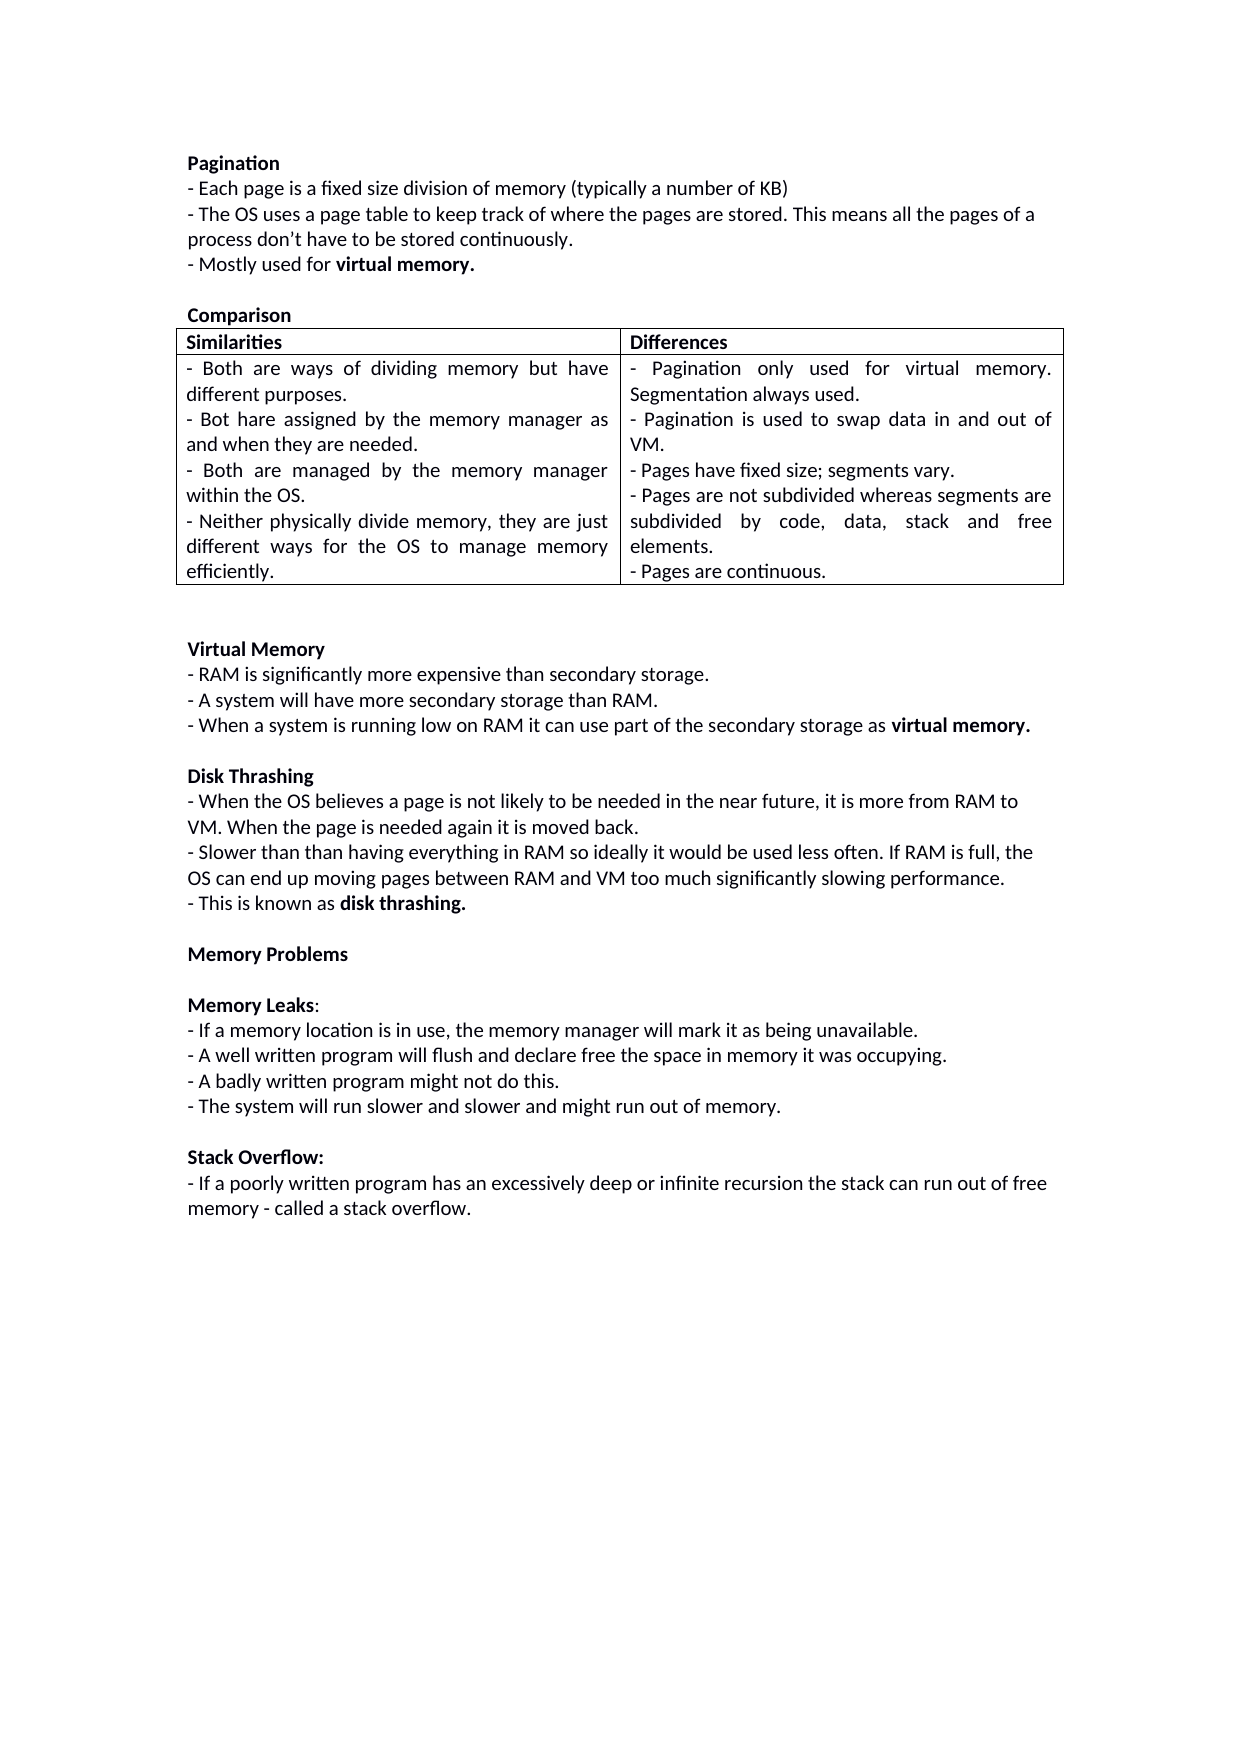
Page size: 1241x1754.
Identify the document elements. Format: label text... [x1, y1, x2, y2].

list - A badly written program might not do this. [187, 1068, 1053, 1093]
list - When the OS believes a page is not likely to be needed in the near future, it is more from RAM to VM. When the page is needed again it is moved back. [187, 788, 1053, 839]
list Memory Leaks: [187, 992, 1053, 1017]
list - If a memory location is in use, the memory manager will mark it as being unavailable. [187, 1017, 1053, 1043]
list - A well written program will flush and declare free the space in memory it was occupying. [187, 1043, 1053, 1068]
list - Slower than than having everything in RAM so ideally it would be used less often. If RAM is full, the OS can end up moving pages between RAM and VM too much significantly slowing performance. [187, 839, 1053, 890]
table_cell - Pagination only used for virtual memory. Segmentation always used. - Pagination is used to swap data in and out of VM. - Pages have fixed size; segments vary. - Pages are not subdivided whereas segments are subdivided by code, data, stack and free elements. - Pages are continuous. [621, 355, 1063, 584]
list Virtual Memory [187, 636, 1053, 661]
table_cell - Both are ways of dividing memory but have different purposes. - Bot hare assigned by the memory manager as and when they are needed. - Both are managed by the memory manager within the OS. - Neither physically divide memory, they are just different ways for the OS to manage memory efficiently. [177, 355, 620, 584]
list - A system will have more secondary storage than RAM. [187, 687, 1053, 712]
table_header Differences [621, 329, 1063, 354]
list - If a poorly written program has an excessively deep or infinite recursion the stack can run out of free memory - called a stack overflow. [187, 1170, 1053, 1221]
list - RAM is significantly more expensive than secondary storage. [187, 661, 1053, 687]
list - Each page is a fixed size division of memory (typically a number of KB) [187, 175, 1053, 201]
table_header Similarities [177, 329, 620, 354]
list - The OS uses a page table to keep track of where the pages are stored. This means all the pages of a process don’t have to be stored continuously. [187, 201, 1053, 252]
list Pagination [187, 150, 1053, 175]
list - The system will run slower and slower and might run out of memory. [187, 1093, 1053, 1119]
list Memory Problems [187, 941, 1053, 966]
list - Mostly used for virtual memory. [187, 252, 1053, 277]
list Comparison [187, 302, 1053, 328]
list - This is known as disk thrashing. [187, 890, 1053, 916]
list Disk Thrashing [187, 763, 1053, 788]
list Stack Overflow: [187, 1144, 1053, 1170]
list - When a system is running low on RAM it can use part of the secondary storage as virtual memory. [187, 712, 1053, 738]
